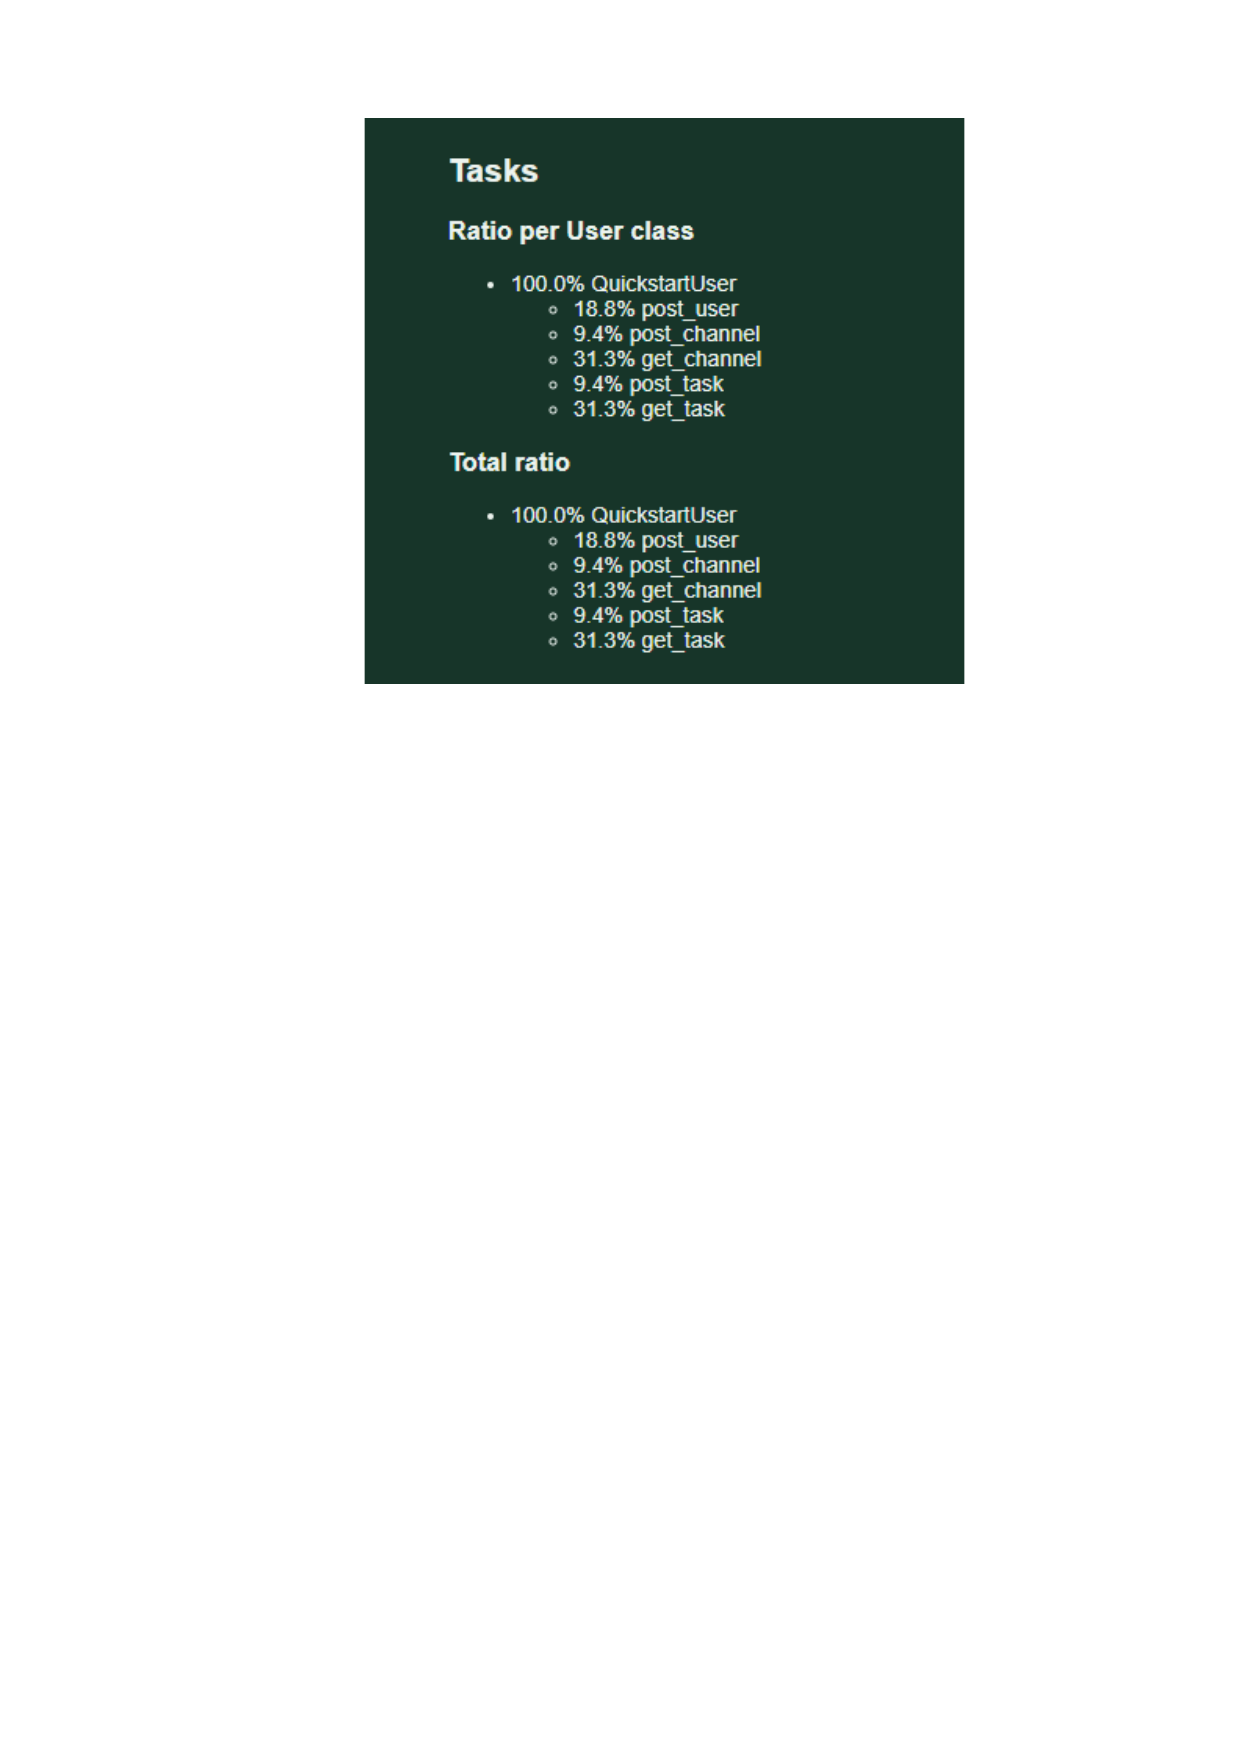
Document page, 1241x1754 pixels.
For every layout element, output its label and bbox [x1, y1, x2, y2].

picture [364, 118, 965, 684]
